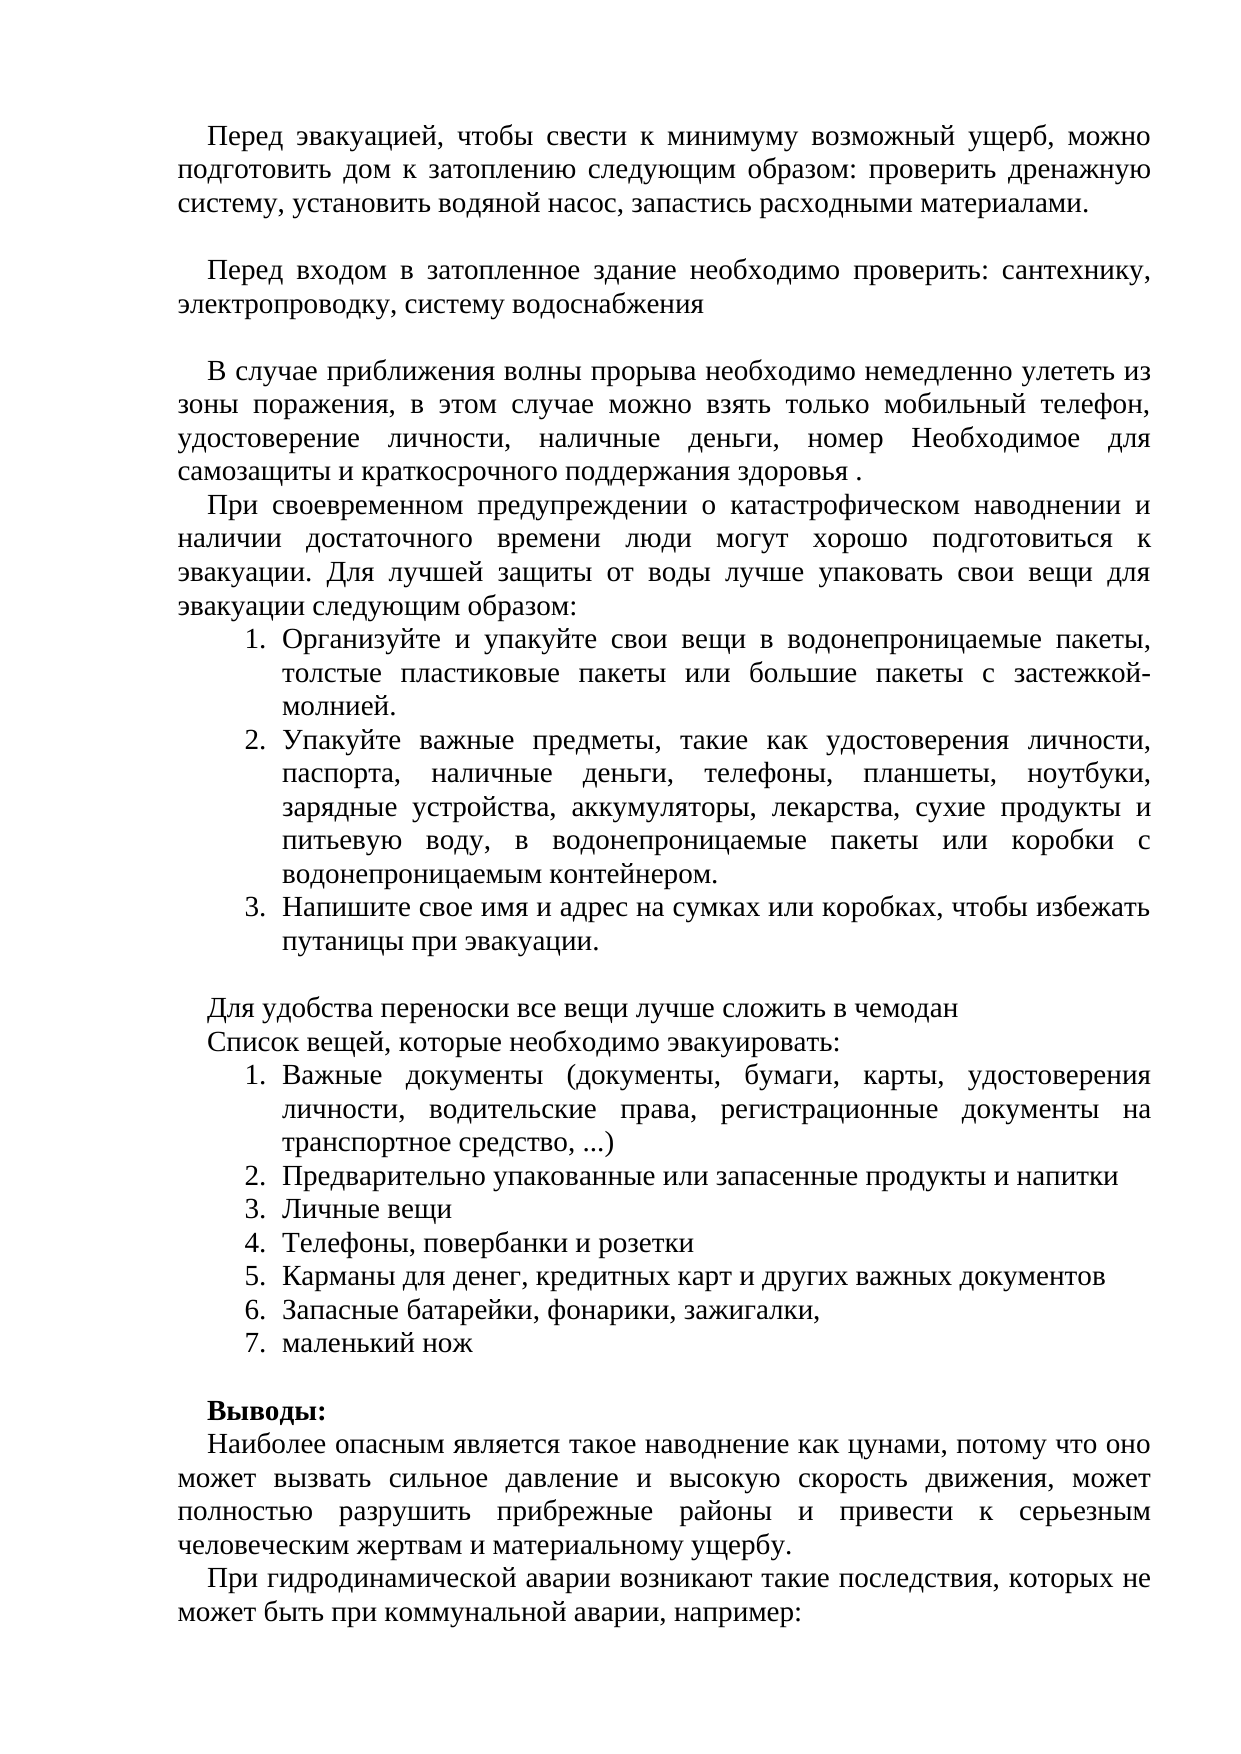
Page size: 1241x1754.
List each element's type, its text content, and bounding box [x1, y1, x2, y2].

list Запасные батарейки, фонарики, зажигалки, [244, 1292, 1152, 1326]
text При гидродинамической аварии возникают такие последствия, которых не может быть при коммунальной аварии, например: [177, 1560, 1152, 1627]
list Предварительно упакованные или запасенные продукты и напитки [244, 1158, 1152, 1191]
text При своевременном предупреждении о катастрофическом наводнении и наличии достаточного времени люди могут хорошо подготовиться к эвакуации. Для лучшей защиты от воды лучше упаковать свои вещи для эвакуации следующим образом: [177, 487, 1152, 621]
list Организуйте и упакуйте свои вещи в водонепроницаемые пакеты, толстые пластиковые пакеты или большие пакеты с застежкой-молнией. [244, 621, 1152, 722]
text Список вещей, которые необходимо эвакуировать: [177, 1024, 1152, 1057]
text Выводы: [177, 1393, 1152, 1426]
list маленький нож [244, 1326, 1152, 1359]
text Перед эвакуацией, чтобы свести к минимуму возможный ущерб, можно подготовить дом к затоплению следующим образом: проверить дренажную систему, установить водяной насос, запастись расходными материалами. [177, 118, 1152, 219]
text Перед входом в затопленное здание необходимо проверить: сантехнику, электропроводку, систему водоснабжения [177, 252, 1152, 319]
list Упакуйте важные предметы, такие как удостоверения личности, паспорта, наличные деньги, телефоны, планшеты, ноутбуки, зарядные устройства, аккумуляторы, лекарства, сухие продукты и питьевую воду, в водонепроницаемые пакеты или коробки с водонепроницаемым контейнером. [244, 722, 1152, 889]
text В случае приближения волны прорыва необходимо немедленно улететь из зоны поражения, в этом случае можно взять только мобильный телефон, удостоверение личности, наличные деньги, номер Необходимое для самозащиты и краткосрочного поддержания здоровья . [177, 353, 1152, 487]
list Карманы для денег, кредитных карт и других важных документов [244, 1258, 1152, 1292]
text Для удобства переноски все вещи лучше сложить в чемодан [177, 990, 1152, 1024]
text Наиболее опасным является такое наводнение как цунами, потому что оно может вызвать сильное давление и высокую скорость движения, может полностью разрушить прибрежные районы и привести к серьезным человеческим жертвам и материальному ущербу. [177, 1426, 1152, 1560]
list Личные вещи [244, 1191, 1152, 1225]
list Телефоны, повербанки и розетки [244, 1225, 1152, 1258]
list Важные документы (документы, бумаги, карты, удостоверения личности, водительские права, регистрационные документы на транспортное средство, ...) [244, 1057, 1152, 1158]
list Напишите свое имя и адрес на сумках или коробках, чтобы избежать путаницы при эвакуации. [244, 889, 1152, 957]
